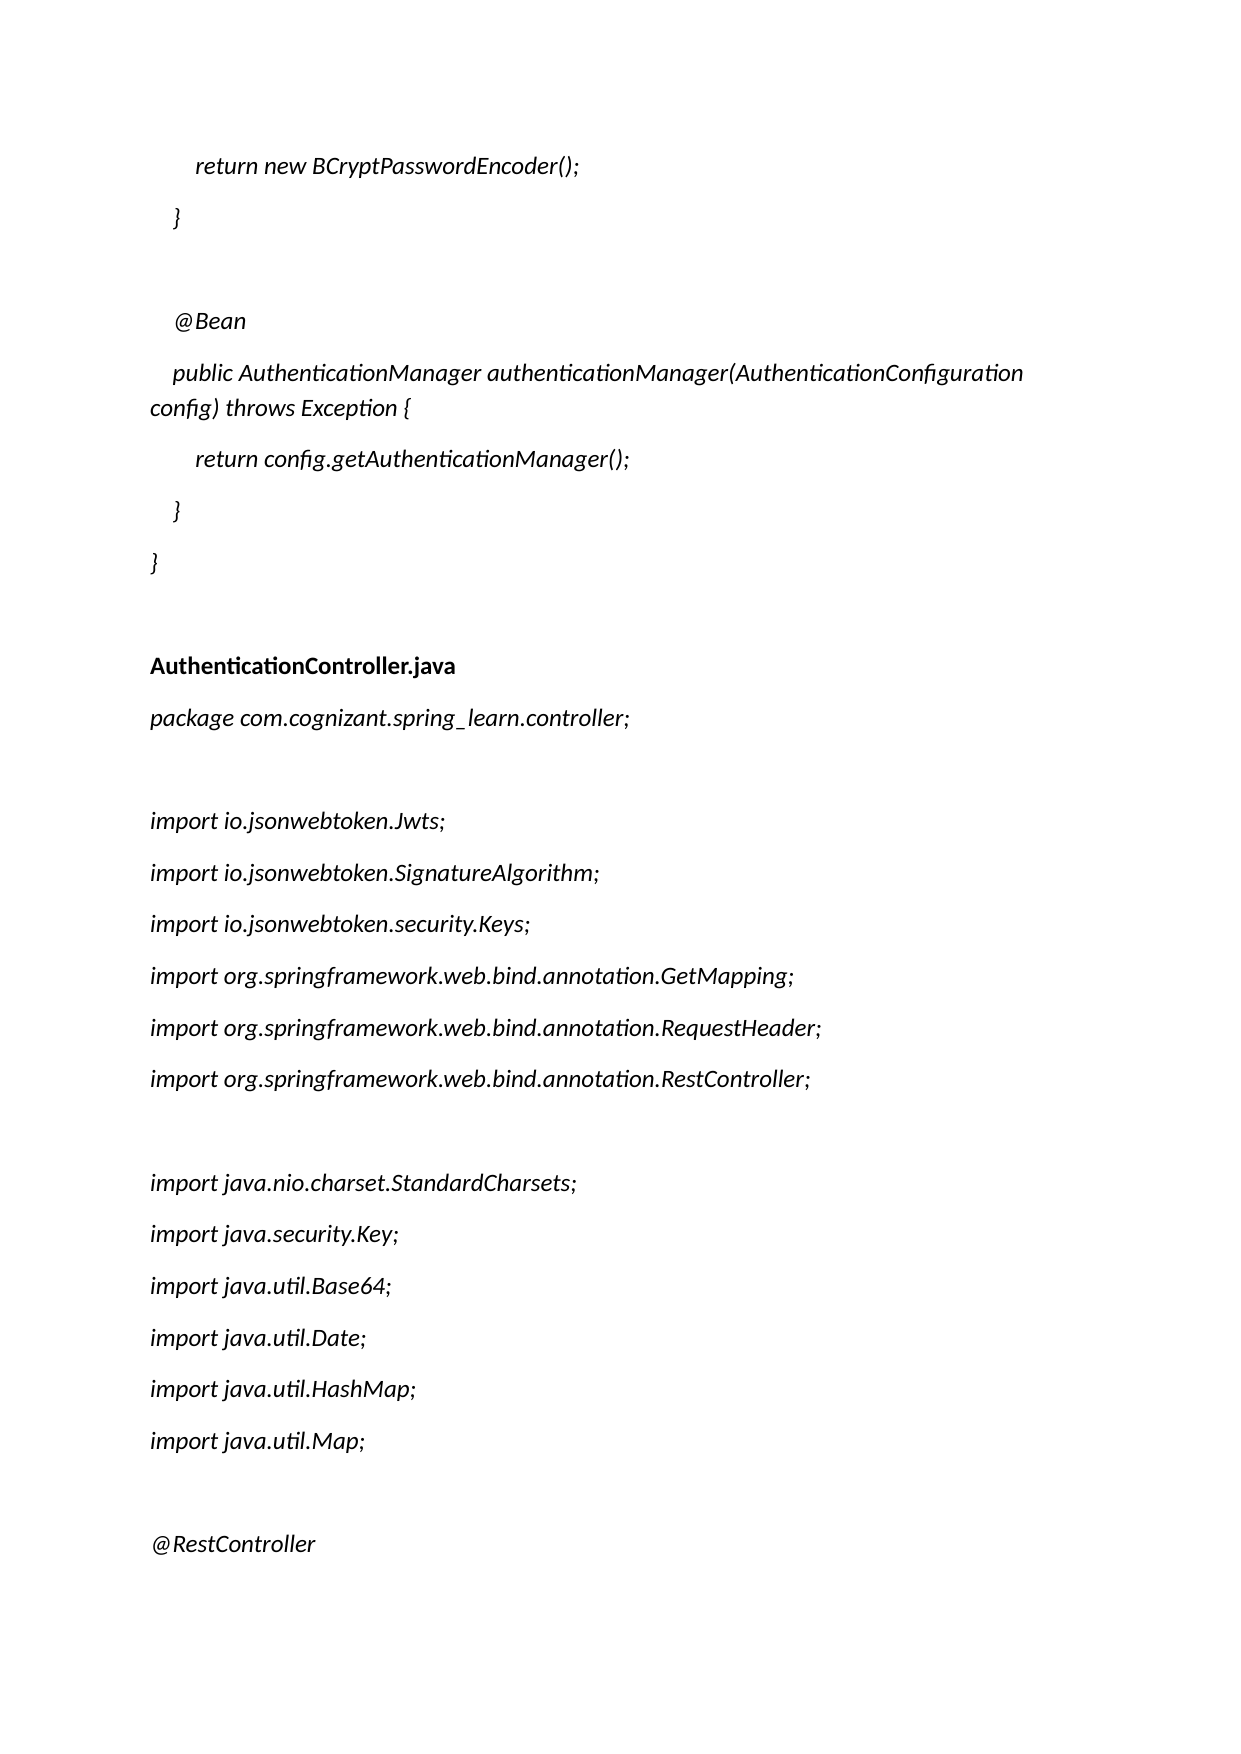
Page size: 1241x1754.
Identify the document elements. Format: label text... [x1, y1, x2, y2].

text import io.jsonwebtoken.SignatureAlgorithm; [150, 857, 1090, 887]
text public AuthenticationManager authenticationManager(AuthenticationConfiguration config) throws Exception { [150, 357, 1090, 422]
text AuthenticationController.java [150, 650, 1090, 681]
text import org.springframework.web.bind.annotation.GetMapping; [150, 960, 1090, 991]
text } [150, 202, 1090, 232]
text return config.getAuthenticationManager(); [150, 443, 1090, 474]
text import io.jsonwebtoken.security.Keys; [150, 908, 1090, 939]
text import org.springframework.web.bind.annotation.RequestHeader; [150, 1012, 1090, 1042]
text package com.cognizant.spring_learn.controller; [150, 702, 1090, 732]
text return new BCryptPasswordEncoder(); [150, 150, 1090, 181]
text import java.util.HashMap; [150, 1373, 1090, 1404]
text @Bean [150, 305, 1090, 336]
text import java.util.Date; [150, 1322, 1090, 1352]
text import io.jsonwebtoken.Jwts; [150, 805, 1090, 836]
text import java.util.Base64; [150, 1270, 1090, 1301]
text } [150, 547, 1090, 577]
text import java.security.Key; [150, 1218, 1090, 1249]
text import java.util.Map; [150, 1425, 1090, 1456]
text @RestController [150, 1528, 1090, 1559]
text import java.nio.charset.StandardCharsets; [150, 1167, 1090, 1197]
text } [150, 495, 1090, 526]
text import org.springframework.web.bind.annotation.RestController; [150, 1063, 1090, 1094]
